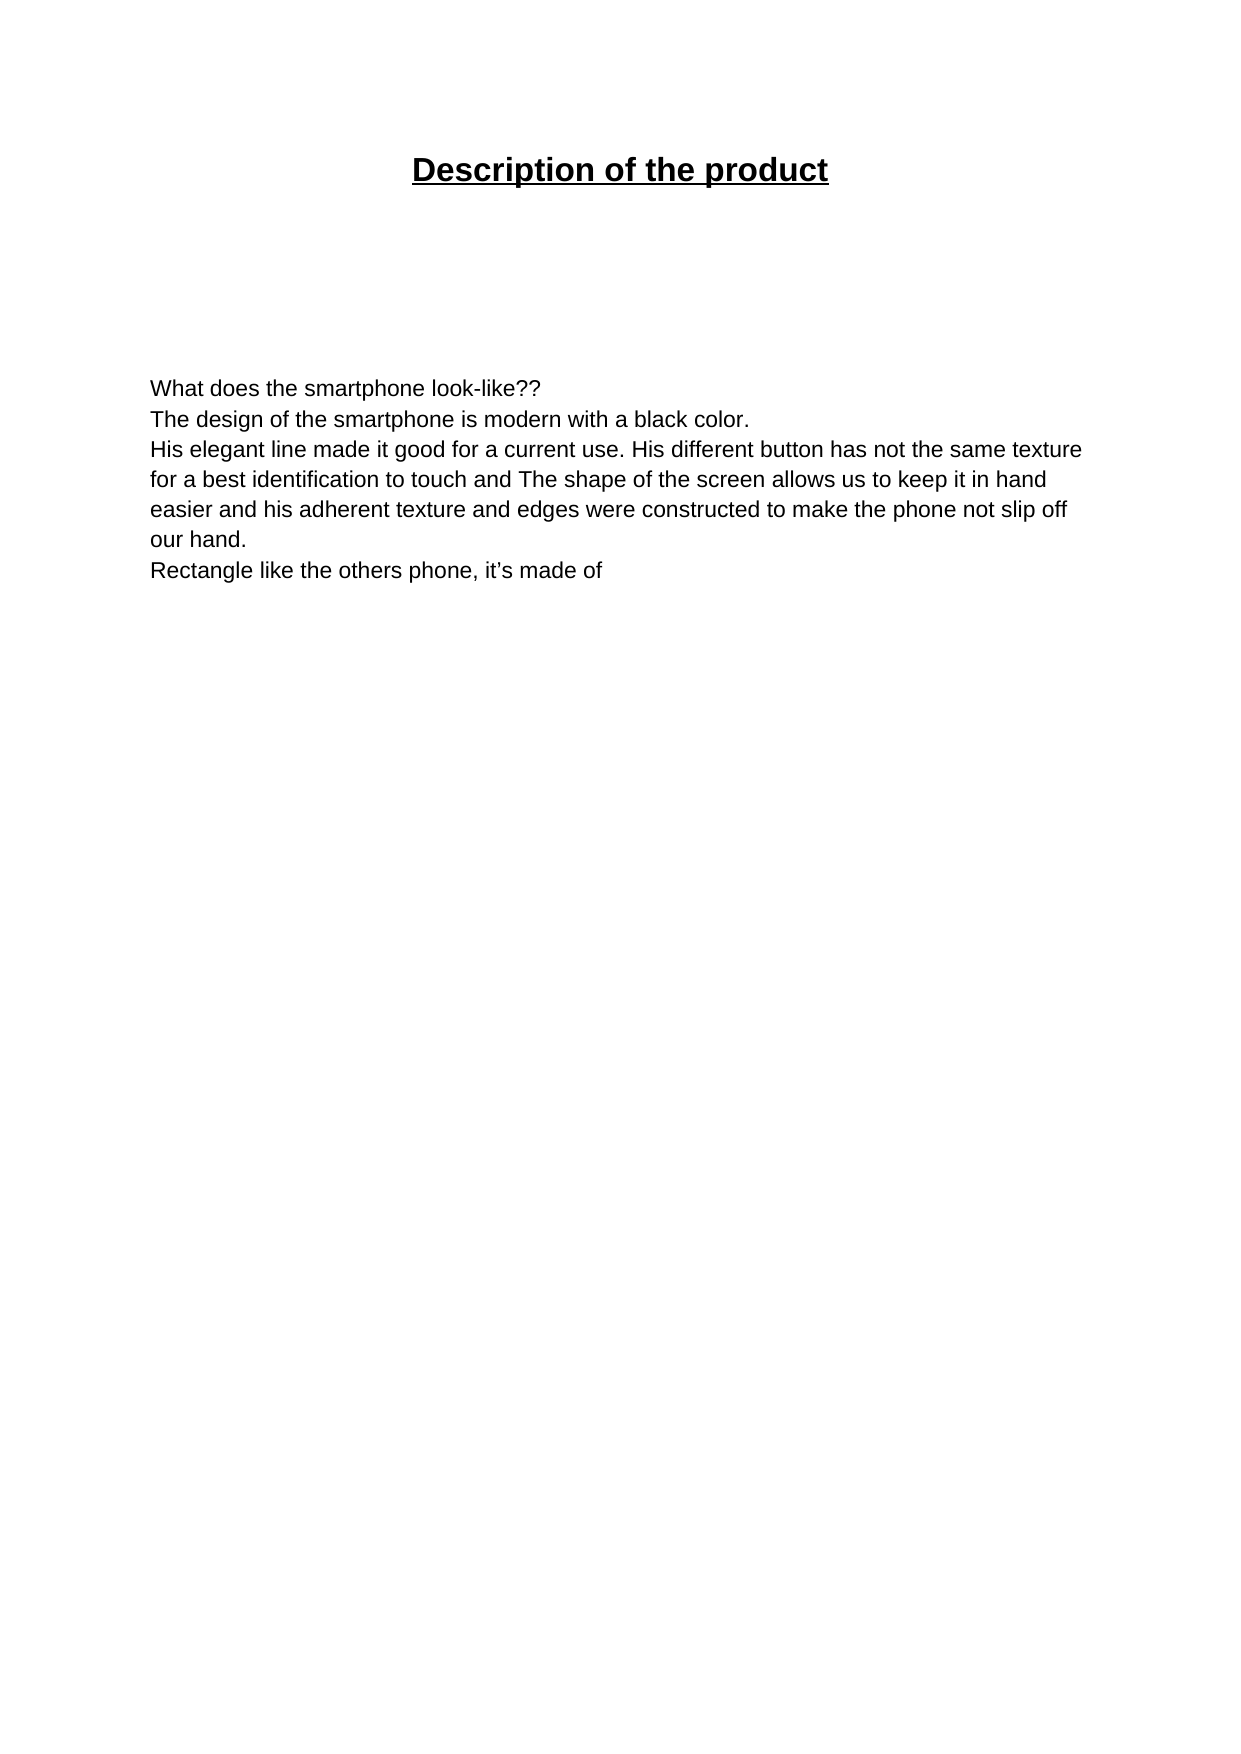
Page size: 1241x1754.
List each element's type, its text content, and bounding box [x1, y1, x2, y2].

text The design of the smartphone is modern with a black color. [150, 406, 1090, 432]
text Rectangle like the others phone, it’s made of [150, 557, 1090, 583]
text What does the smartphone look-like?? [150, 375, 1090, 402]
text Description of the product [150, 150, 1090, 188]
text His elegant line made it good for a current use. His different button has not the same texture for a best identification to touch and The shape of the screen allows us to keep it in hand easier and his adherent texture and edges were constructed to make the phone not slip off our hand. [150, 436, 1090, 553]
